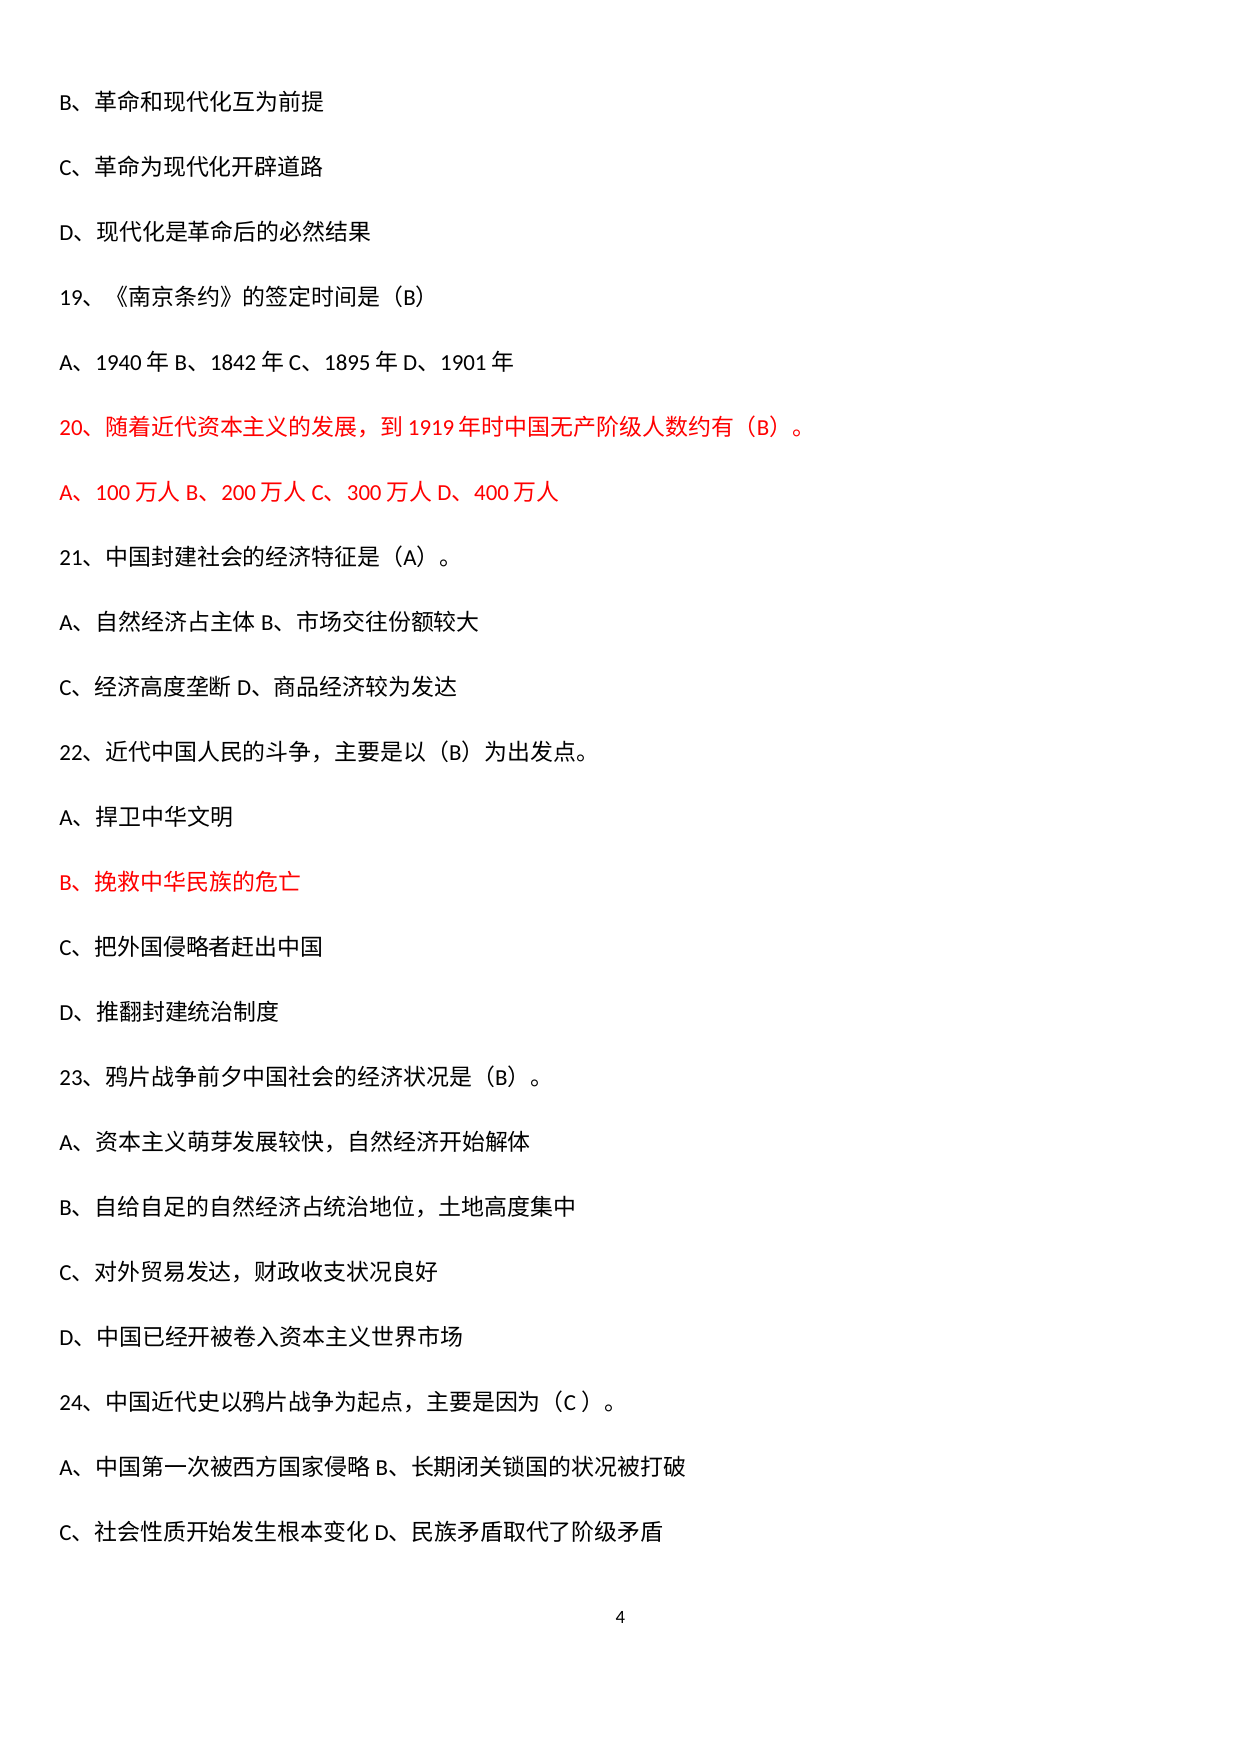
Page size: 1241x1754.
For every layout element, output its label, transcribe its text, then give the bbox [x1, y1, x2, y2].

text 21、中国封建社会的经济特征是（A）。 [59, 523, 1181, 588]
text 20、随着近代资本主义的发展，到1919年时中国无产阶级人数约有（B）。 [59, 393, 1181, 458]
text 24、中国近代史以鸦片战争为起点，主要是因为（C ）。 [59, 1368, 1181, 1433]
text B、自给自足的自然经济占统治地位，土地高度集中 [59, 1173, 1181, 1238]
text 23、鸦片战争前夕中国社会的经济状况是（B）。 [59, 1043, 1181, 1108]
text C、把外国侵略者赶出中国 [59, 913, 1181, 978]
text A、中国第一次被西方国家侵略 B、长期闭关锁国的状况被打破 [59, 1433, 1181, 1498]
text B、挽救中华民族的危亡 [59, 848, 1181, 913]
text C、经济高度垄断 D、商品经济较为发达 [59, 653, 1181, 718]
text A、1940年 B、1842年 C、1895年 D、1901年 [59, 328, 1181, 393]
text D、现代化是革命后的必然结果 [59, 198, 1181, 263]
text C、社会性质开始发生根本变化 D、民族矛盾取代了阶级矛盾 [59, 1498, 1181, 1563]
text C、革命为现代化开辟道路 [59, 133, 1181, 198]
text A、资本主义萌芽发展较快，自然经济开始解体 [59, 1108, 1181, 1173]
text A、100万人 B、200万人 C、300万人 D、400万人 [59, 458, 1181, 523]
text D、中国已经开被卷入资本主义世界市场 [59, 1303, 1181, 1368]
text A、自然经济占主体 B、市场交往份额较大 [59, 588, 1181, 653]
text D、推翻封建统治制度 [59, 978, 1181, 1043]
text 22、近代中国人民的斗争，主要是以（B）为出发点。 [59, 718, 1181, 783]
text A、捍卫中华文明 [59, 783, 1181, 848]
text B、革命和现代化互为前提 [59, 68, 1181, 133]
text 19、《南京条约》的签定时间是（B） [59, 263, 1181, 328]
text C、对外贸易发达，财政收支状况良好 [59, 1238, 1181, 1303]
